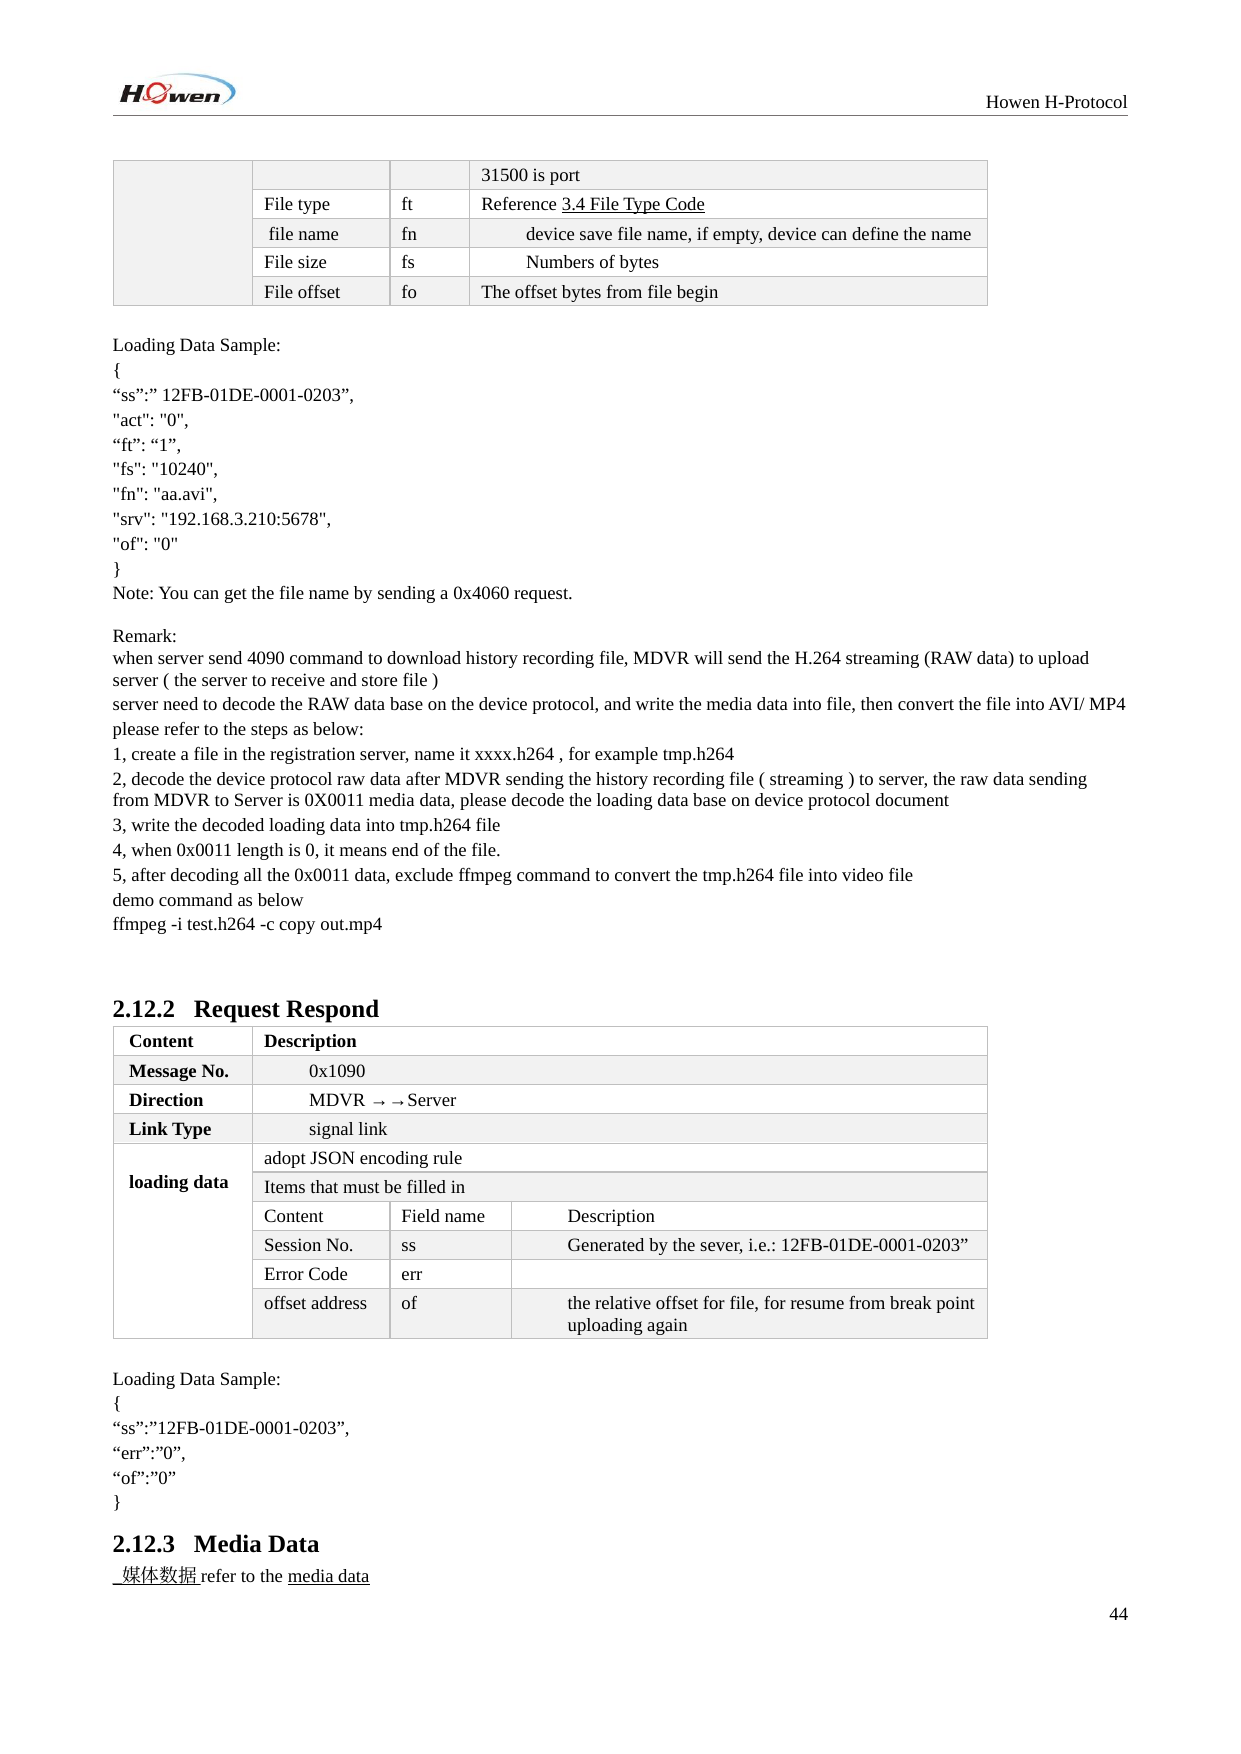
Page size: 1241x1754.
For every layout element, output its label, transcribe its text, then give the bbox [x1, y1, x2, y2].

text 4, when 0x0011 length is 0, it means end of the file. [112, 839, 1128, 860]
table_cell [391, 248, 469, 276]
text “ft”: “1”, [112, 433, 1128, 455]
text "of": "0" [112, 533, 1128, 554]
text “err”:”0”, [112, 1442, 1128, 1463]
text Note: You can get the file name by sending a 0x4060 request. Remark: when server send 4090 command to download history recording file, MDVR will send the H.264 streaming (RAW data) to upload server ( the server to receive and store file ) [112, 582, 1128, 690]
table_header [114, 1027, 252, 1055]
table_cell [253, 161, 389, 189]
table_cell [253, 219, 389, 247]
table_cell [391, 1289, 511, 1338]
text ffmpeg -i test.h264 -c copy out.mp4 [112, 913, 1128, 978]
text server need to decode the RAW data base on the device protocol, and write the media data into file, then convert the file into AVI/ MP4 [112, 693, 1128, 715]
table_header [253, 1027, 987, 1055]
text 1, create a file in the registration server, name it xxxx.h264 , for example tmp.h264 [112, 743, 1128, 764]
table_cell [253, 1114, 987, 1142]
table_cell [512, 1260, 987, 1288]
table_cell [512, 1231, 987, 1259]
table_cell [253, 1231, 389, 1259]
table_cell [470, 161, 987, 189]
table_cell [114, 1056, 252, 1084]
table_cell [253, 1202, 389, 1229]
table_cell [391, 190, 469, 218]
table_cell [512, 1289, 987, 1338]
subtitle Media Data [112, 1529, 1128, 1558]
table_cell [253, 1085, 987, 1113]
text "fs": "10240", [112, 458, 1128, 480]
text “ss”:” 12FB-01DE-0001-0203”, [112, 384, 1128, 406]
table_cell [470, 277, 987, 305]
text 2, decode the device protocol raw data after MDVR sending the history recording file ( streaming ) to server, the raw data sending from MDVR to Server is 0X0011 media data, please decode the loading data base on device protocol document [112, 768, 1128, 811]
text { [112, 359, 1128, 381]
text 3, write the decoded loading data into tmp.h264 file [112, 814, 1128, 836]
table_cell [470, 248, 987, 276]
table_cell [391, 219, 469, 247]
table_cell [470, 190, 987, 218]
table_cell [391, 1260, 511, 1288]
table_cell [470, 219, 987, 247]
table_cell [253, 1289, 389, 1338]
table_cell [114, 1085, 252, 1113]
text demo command as below [112, 888, 1128, 910]
text “ss”:”12FB-01DE-0001-0203”, [112, 1417, 1128, 1438]
text Loading Data Sample: [112, 1367, 1128, 1389]
text } [112, 1491, 1128, 1513]
text please refer to the steps as below: [112, 718, 1128, 740]
text _媒体数据refer to the media data [112, 1561, 1128, 1588]
picture [112, 66, 243, 114]
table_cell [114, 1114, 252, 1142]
text Loading Data Sample: [112, 334, 1128, 356]
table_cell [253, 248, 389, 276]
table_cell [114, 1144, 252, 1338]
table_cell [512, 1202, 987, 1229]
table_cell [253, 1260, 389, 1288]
text } [112, 557, 1128, 579]
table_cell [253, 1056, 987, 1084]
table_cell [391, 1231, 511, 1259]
text "fn": "aa.avi", [112, 483, 1128, 505]
subtitle Request Respond [112, 994, 1128, 1023]
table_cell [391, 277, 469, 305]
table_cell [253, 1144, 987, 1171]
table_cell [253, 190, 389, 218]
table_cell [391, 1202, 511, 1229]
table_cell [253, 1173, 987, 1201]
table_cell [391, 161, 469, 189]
text "act": "0", [112, 409, 1128, 430]
text { [112, 1392, 1128, 1414]
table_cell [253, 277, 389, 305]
text "srv": "192.168.3.210:5678", [112, 508, 1128, 529]
text “of”:”0” [112, 1467, 1128, 1488]
text 5, after decoding all the 0x0011 data, exclude ffmpeg command to convert the tmp.h264 file into video file [112, 864, 1128, 885]
